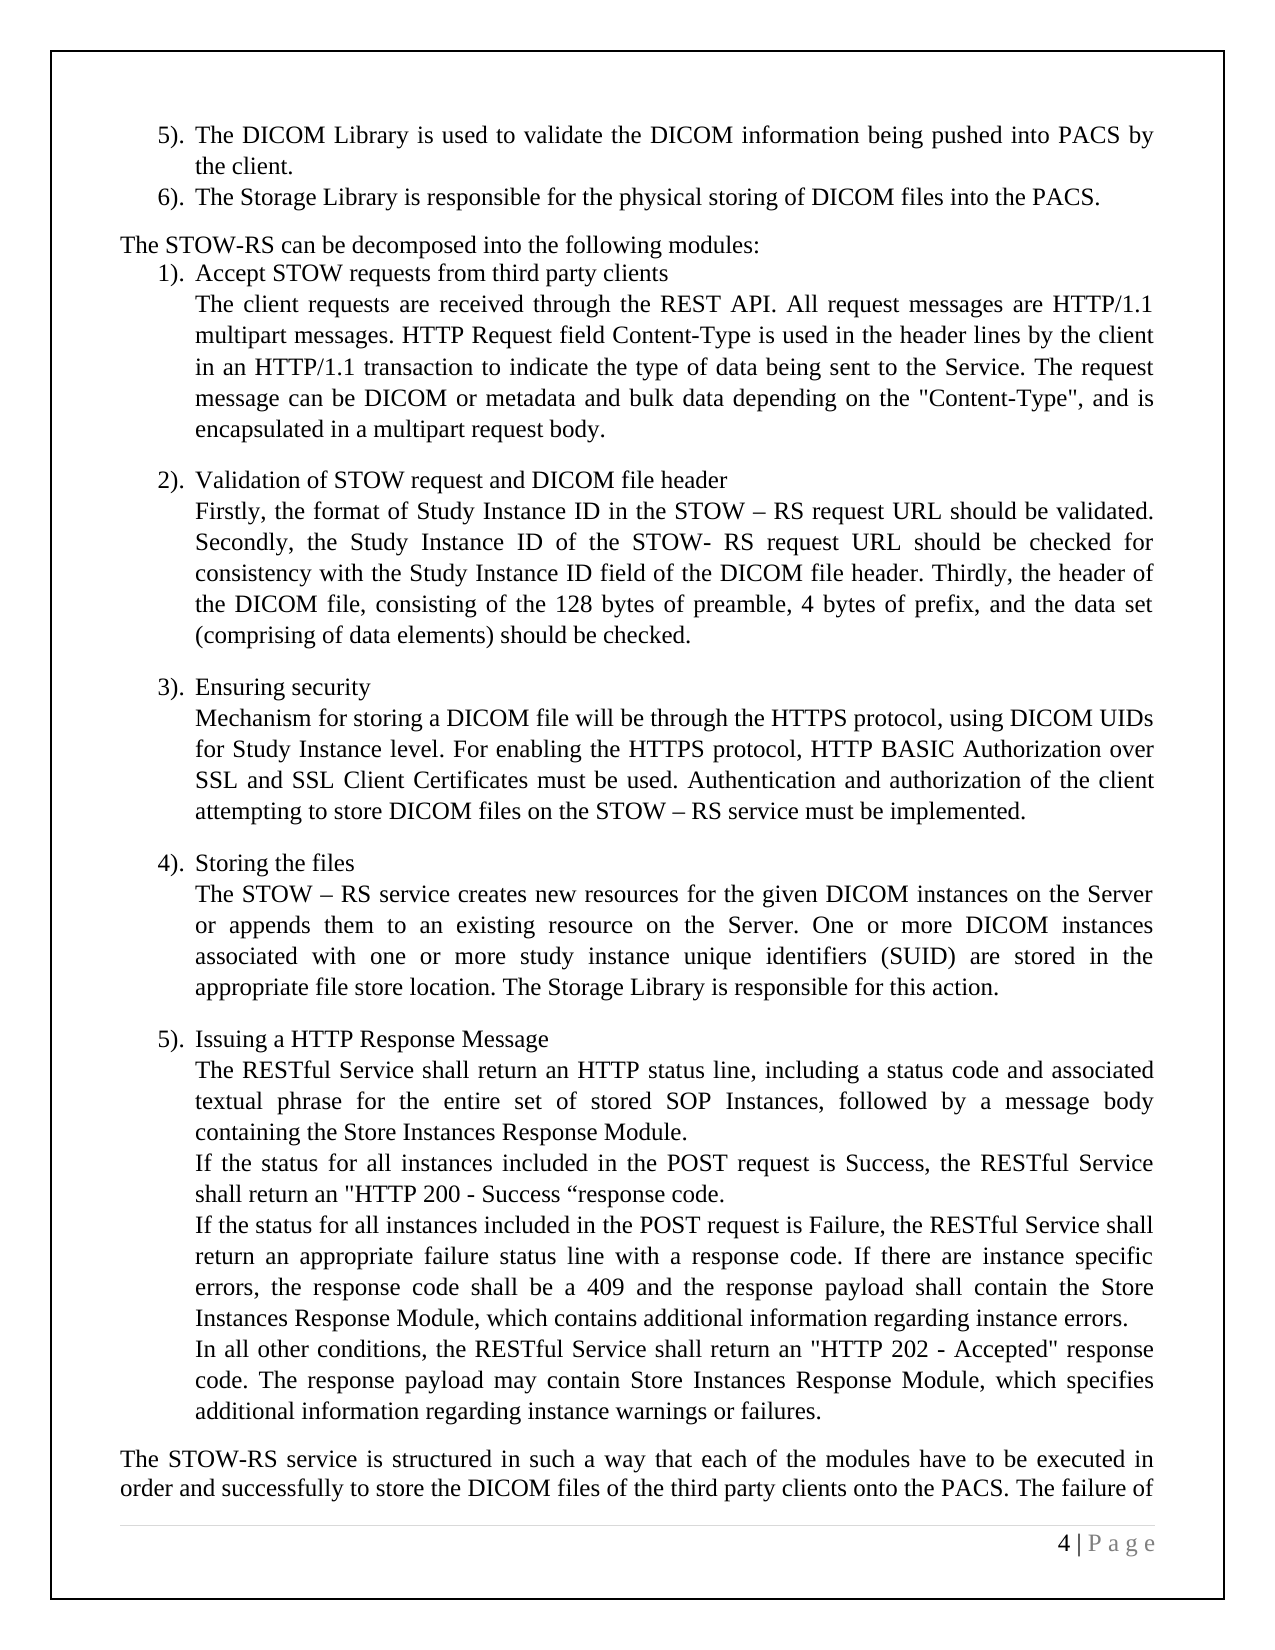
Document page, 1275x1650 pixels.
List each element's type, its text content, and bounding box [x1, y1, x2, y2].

list The STOW – RS service creates new resources for the given DICOM instances on the Server or appends them to an existing resource on the Server. One or more DICOM instances associated with one or more study instance unique identifiers (SUID) are stored in the appropriate file store location. The Storage Library is responsible for this action. [195, 879, 1155, 1001]
list Firstly, the format of Study Instance ID in the STOW – RS request URL should be validated. Secondly, the Study Instance ID of the STOW- RS request URL should be checked for consistency with the Study Instance ID field of the DICOM file header. Thirdly, the header of the DICOM file, consisting of the 128 bytes of preamble, 4 bytes of prefix, and the data set (comprising of data elements) should be checked. [195, 496, 1155, 649]
list Mechanism for storing a DICOM file will be through the HTTPS protocol, using DICOM UIDs for Study Instance level. For enabling the HTTPS protocol, HTTP BASIC Authorization over SSL and SSL Client Certificates must be used. Authentication and authorization of the client attempting to store DICOM files on the STOW – RS service must be implemented. [195, 703, 1155, 825]
list The RESTful Service shall return an HTTP status line, including a status code and associated textual phrase for the entire set of stored SOP Instances, followed by a message body containing the Store Instances Response Module. [195, 1055, 1155, 1146]
list If the status for all instances included in the POST request is Failure, the RESTful Service shall return an appropriate failure status line with a response code. If there are instance specific errors, the response code shall be a 409 and the response payload shall contain the Store Instances Response Module, which contains additional information regarding instance errors. [195, 1210, 1155, 1332]
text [120, 1444, 1155, 1502]
list The Storage Library is responsible for the physical storing of DICOM files into the PACS. [157, 182, 1155, 211]
list Validation of STOW request and DICOM file header [157, 465, 1155, 494]
list The DICOM Library is used to validate the DICOM information being pushed into PACS by the client. [157, 120, 1155, 180]
list In all other conditions, the RESTful Service shall return an "HTTP 202 - Accepted" response code. The response payload may contain Store Instances Response Module, which specifies additional information regarding instance warnings or failures. [195, 1334, 1155, 1425]
list Storing the files [157, 848, 1155, 877]
list The client requests are received through the REST API. All request messages are HTTP/1.1 multipart messages. HTTP Request field Content-Type is used in the header lines by the client in an HTTP/1.1 transaction to indicate the type of data being sent to the Service. The request message can be DICOM or metadata and bulk data depending on the "Content-Type", and is encapsulated in a multipart request body. [195, 289, 1155, 442]
list Issuing a HTTP Response Message [157, 1024, 1155, 1053]
list Ensuring security [157, 672, 1155, 701]
text The STOW-RS can be decomposed into the following modules: [120, 230, 1155, 258]
list Accept STOW requests from third party clients [157, 258, 1155, 287]
list If the status for all instances included in the POST request is Success, the RESTful Service shall return an "HTTP 200 - Success “response code. [195, 1148, 1155, 1208]
